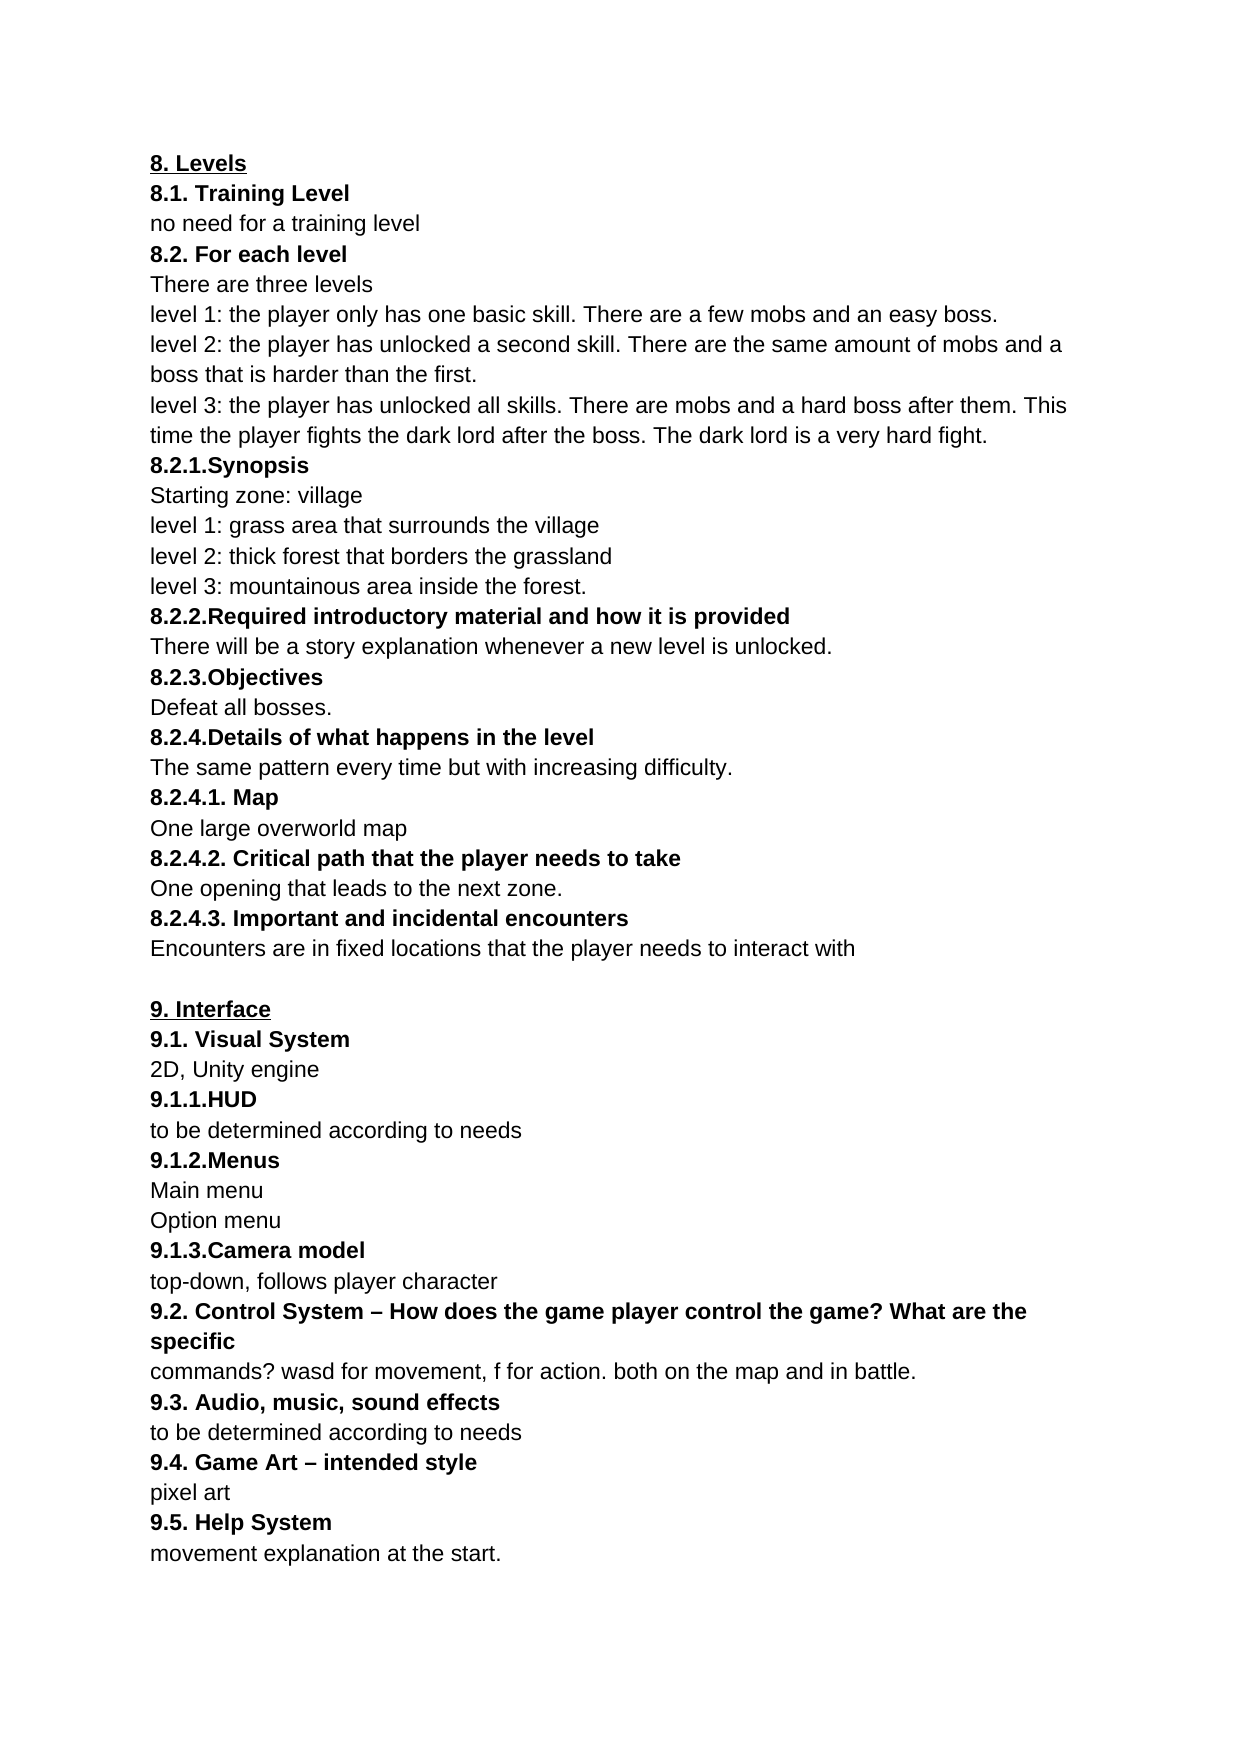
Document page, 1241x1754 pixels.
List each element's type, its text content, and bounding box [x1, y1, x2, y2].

text level 2: thick forest that borders the grassland [150, 543, 1090, 569]
text level 3: the player has unlocked all skills. There are mobs and a hard boss after them. This time the player fights the dark lord after the boss. The dark lord is a very hard fight. [150, 392, 1090, 448]
text 8.2. For each level [150, 241, 1090, 267]
text 9. Interface [150, 996, 1090, 1022]
text 9.1.2.Menus [150, 1147, 1090, 1173]
text Starting zone: village [150, 482, 1090, 509]
text to be determined according to needs [150, 1419, 1090, 1445]
text 9.2. Control System – How does the game player control the game? What are the specific [150, 1298, 1090, 1354]
text 8. Levels [150, 150, 1090, 176]
text level 1: the player only has one basic skill. There are a few mobs and an easy boss. [150, 301, 1090, 327]
text 8.2.4.1. Map [150, 784, 1090, 811]
text level 2: the player has unlocked a second skill. There are the same amount of mobs and a boss that is harder than the first. [150, 331, 1090, 388]
text 8.2.4.2. Critical path that the player needs to take [150, 845, 1090, 871]
text top-down, follows player character [150, 1268, 1090, 1294]
text level 3: mountainous area inside the forest. [150, 573, 1090, 599]
text 9.1.1.HUD [150, 1086, 1090, 1113]
text One large overworld map [150, 814, 1090, 841]
text 9.3. Audio, music, sound effects [150, 1388, 1090, 1415]
text 8.2.4.Details of what happens in the level [150, 724, 1090, 750]
text 2D, Unity engine [150, 1056, 1090, 1083]
text 9.1.3.Camera model [150, 1237, 1090, 1264]
text Encounters are in fixed locations that the player needs to interact with [150, 935, 1090, 962]
text 9.4. Game Art – intended style [150, 1449, 1090, 1475]
text 8.2.4.3. Important and incidental encounters [150, 905, 1090, 932]
text Main menu [150, 1177, 1090, 1203]
text Defeat all bosses. [150, 694, 1090, 720]
text level 1: grass area that surrounds the village [150, 512, 1090, 539]
text no need for a training level [150, 210, 1090, 237]
text to be determined according to needs [150, 1117, 1090, 1143]
text 8.2.1.Synopsis [150, 452, 1090, 478]
text 8.2.2.Required introductory material and how it is provided [150, 603, 1090, 629]
text pixel art [150, 1479, 1090, 1506]
text The same pattern every time but with increasing difficulty. [150, 754, 1090, 781]
text There are three levels [150, 271, 1090, 297]
text Option menu [150, 1207, 1090, 1234]
text 9.5. Help System [150, 1509, 1090, 1536]
text There will be a story explanation whenever a new level is unlocked. [150, 633, 1090, 660]
text 8.2.3.Objectives [150, 663, 1090, 690]
text 9.1. Visual System [150, 1026, 1090, 1052]
text movement explanation at the start. [150, 1539, 1090, 1566]
text commands? wasd for movement, f for action. both on the map and in battle. [150, 1358, 1090, 1385]
text 8.1. Training Level [150, 180, 1090, 207]
text One opening that leads to the next zone. [150, 875, 1090, 901]
